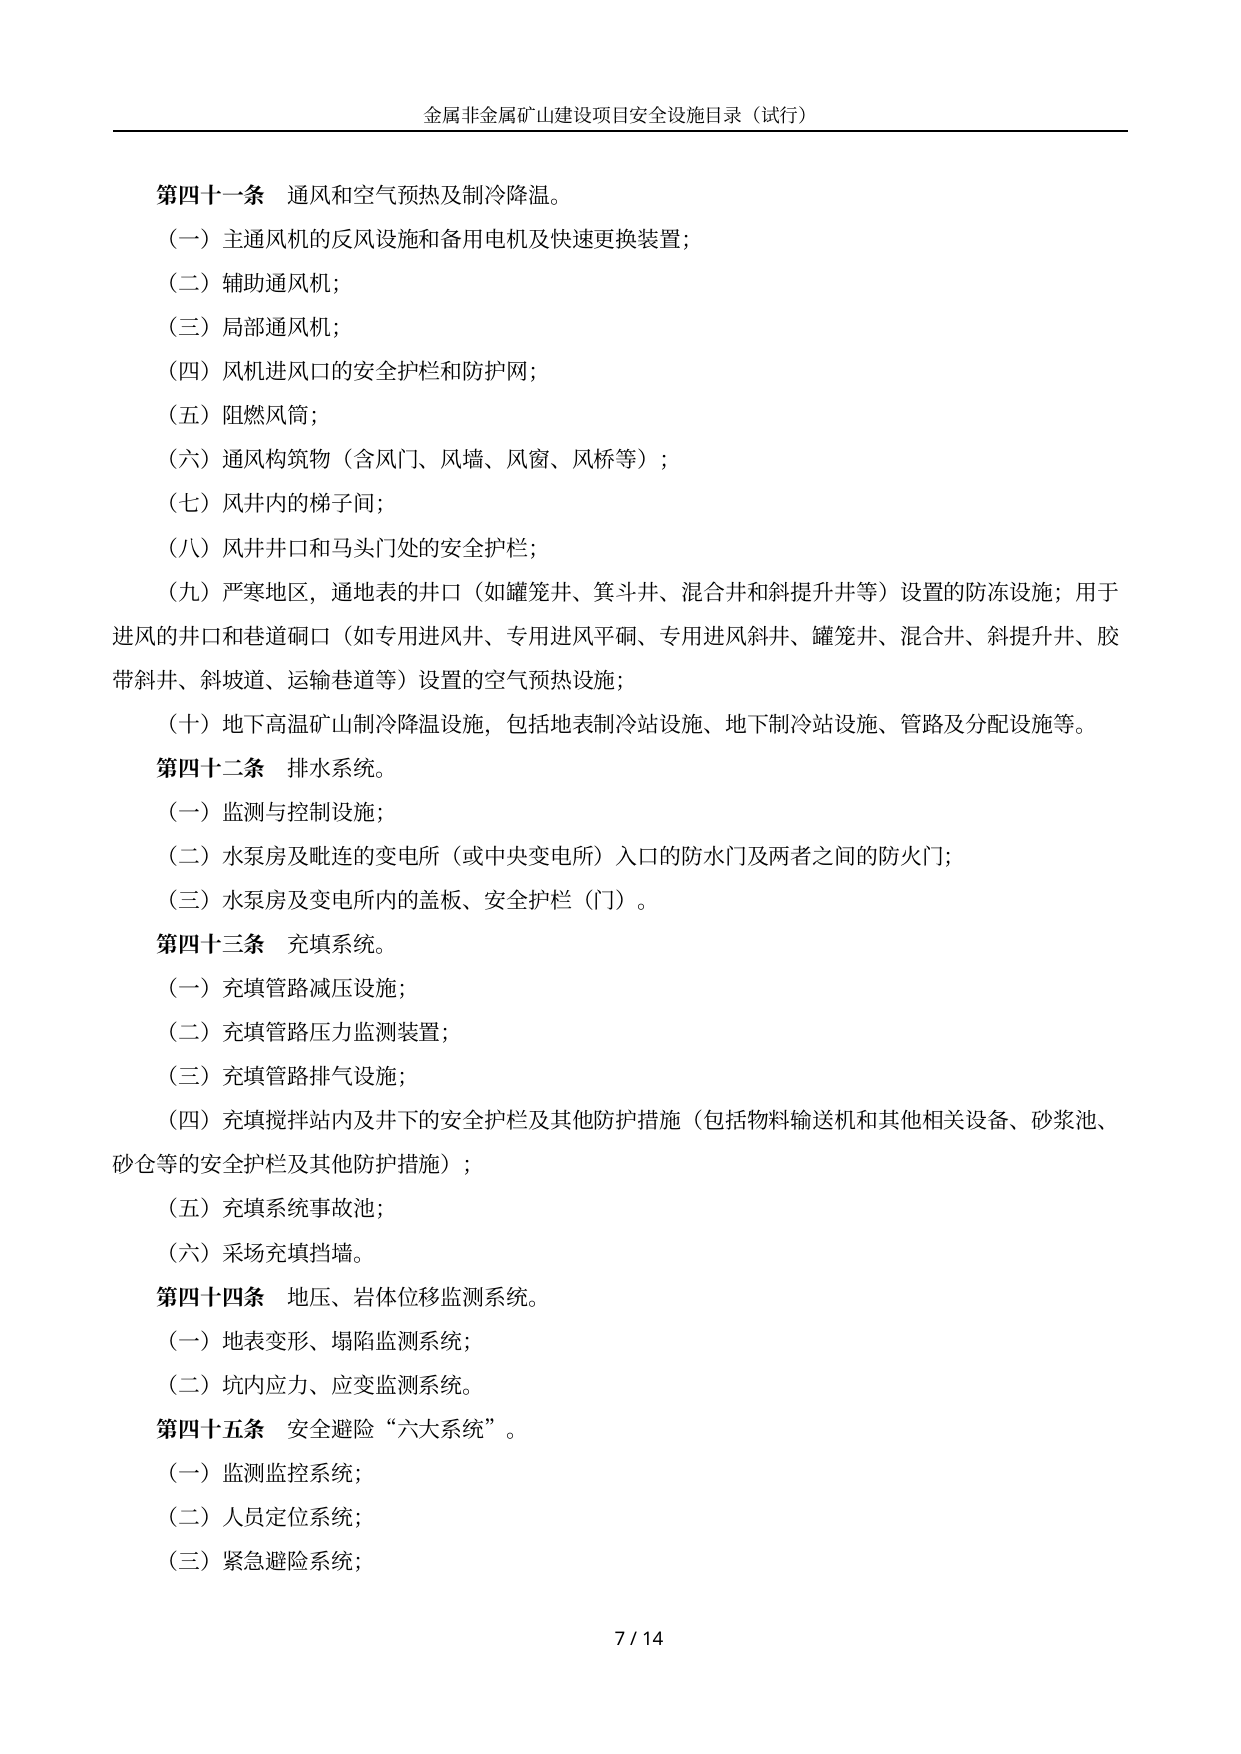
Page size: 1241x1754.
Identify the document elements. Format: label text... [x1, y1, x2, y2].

text （三）水泵房及变电所内的盖板、安全护栏（门）。 [112, 877, 1128, 921]
text 第四十五条 安全避险“六大系统”。 [112, 1406, 1128, 1450]
text （二）充填管路压力监测装置； [112, 1009, 1128, 1053]
text （二）水泵房及毗连的变电所（或中央变电所）入口的防水门及两者之间的防火门； [112, 833, 1128, 877]
text （九）严寒地区，通地表的井口（如罐笼井、箕斗井、混合井和斜提升井等）设置的防冻设施；用于进风的井口和巷道硐口（如专用进风井、专用进风平硐、专用进风斜井、罐笼井、混合井、斜提升井、胶带斜井、斜坡道、运输巷道等）设置的空气预热设施； [112, 568, 1128, 701]
text （三）局部通风机； [112, 304, 1128, 348]
text （四）风机进风口的安全护栏和防护网； [112, 348, 1128, 392]
text （一）地表变形、塌陷监测系统； [112, 1318, 1128, 1362]
text （三）紧急避险系统； [112, 1538, 1128, 1582]
text 第四十二条 排水系统。 [112, 745, 1128, 789]
text （五）阻燃风筒； [112, 392, 1128, 436]
text （二）人员定位系统； [112, 1494, 1128, 1538]
text （一）监测与控制设施； [112, 789, 1128, 833]
text （三）充填管路排气设施； [112, 1053, 1128, 1097]
text （十）地下高温矿山制冷降温设施，包括地表制冷站设施、地下制冷站设施、管路及分配设施等。 [112, 701, 1128, 745]
text （一）监测监控系统； [112, 1450, 1128, 1494]
text 第四十一条 通风和空气预热及制冷降温。 [112, 172, 1128, 216]
text （一）主通风机的反风设施和备用电机及快速更换装置； [112, 216, 1128, 260]
text （八）风井井口和马头门处的安全护栏； [112, 524, 1128, 568]
text （七）风井内的梯子间； [112, 480, 1128, 524]
text （五）充填系统事故池； [112, 1185, 1128, 1229]
text （六）通风构筑物（含风门、风墙、风窗、风桥等）； [112, 436, 1128, 480]
text 第四十四条 地压、岩体位移监测系统。 [112, 1273, 1128, 1318]
text （二）辅助通风机； [112, 260, 1128, 304]
text （四）充填搅拌站内及井下的安全护栏及其他防护措施（包括物料输送机和其他相关设备、砂浆池、砂仓等的安全护栏及其他防护措施）； [112, 1097, 1128, 1185]
text （六）采场充填挡墙。 [112, 1229, 1128, 1273]
text 第四十三条 充填系统。 [112, 921, 1128, 965]
text （一）充填管路减压设施； [112, 965, 1128, 1009]
text （二）坑内应力、应变监测系统。 [112, 1362, 1128, 1406]
